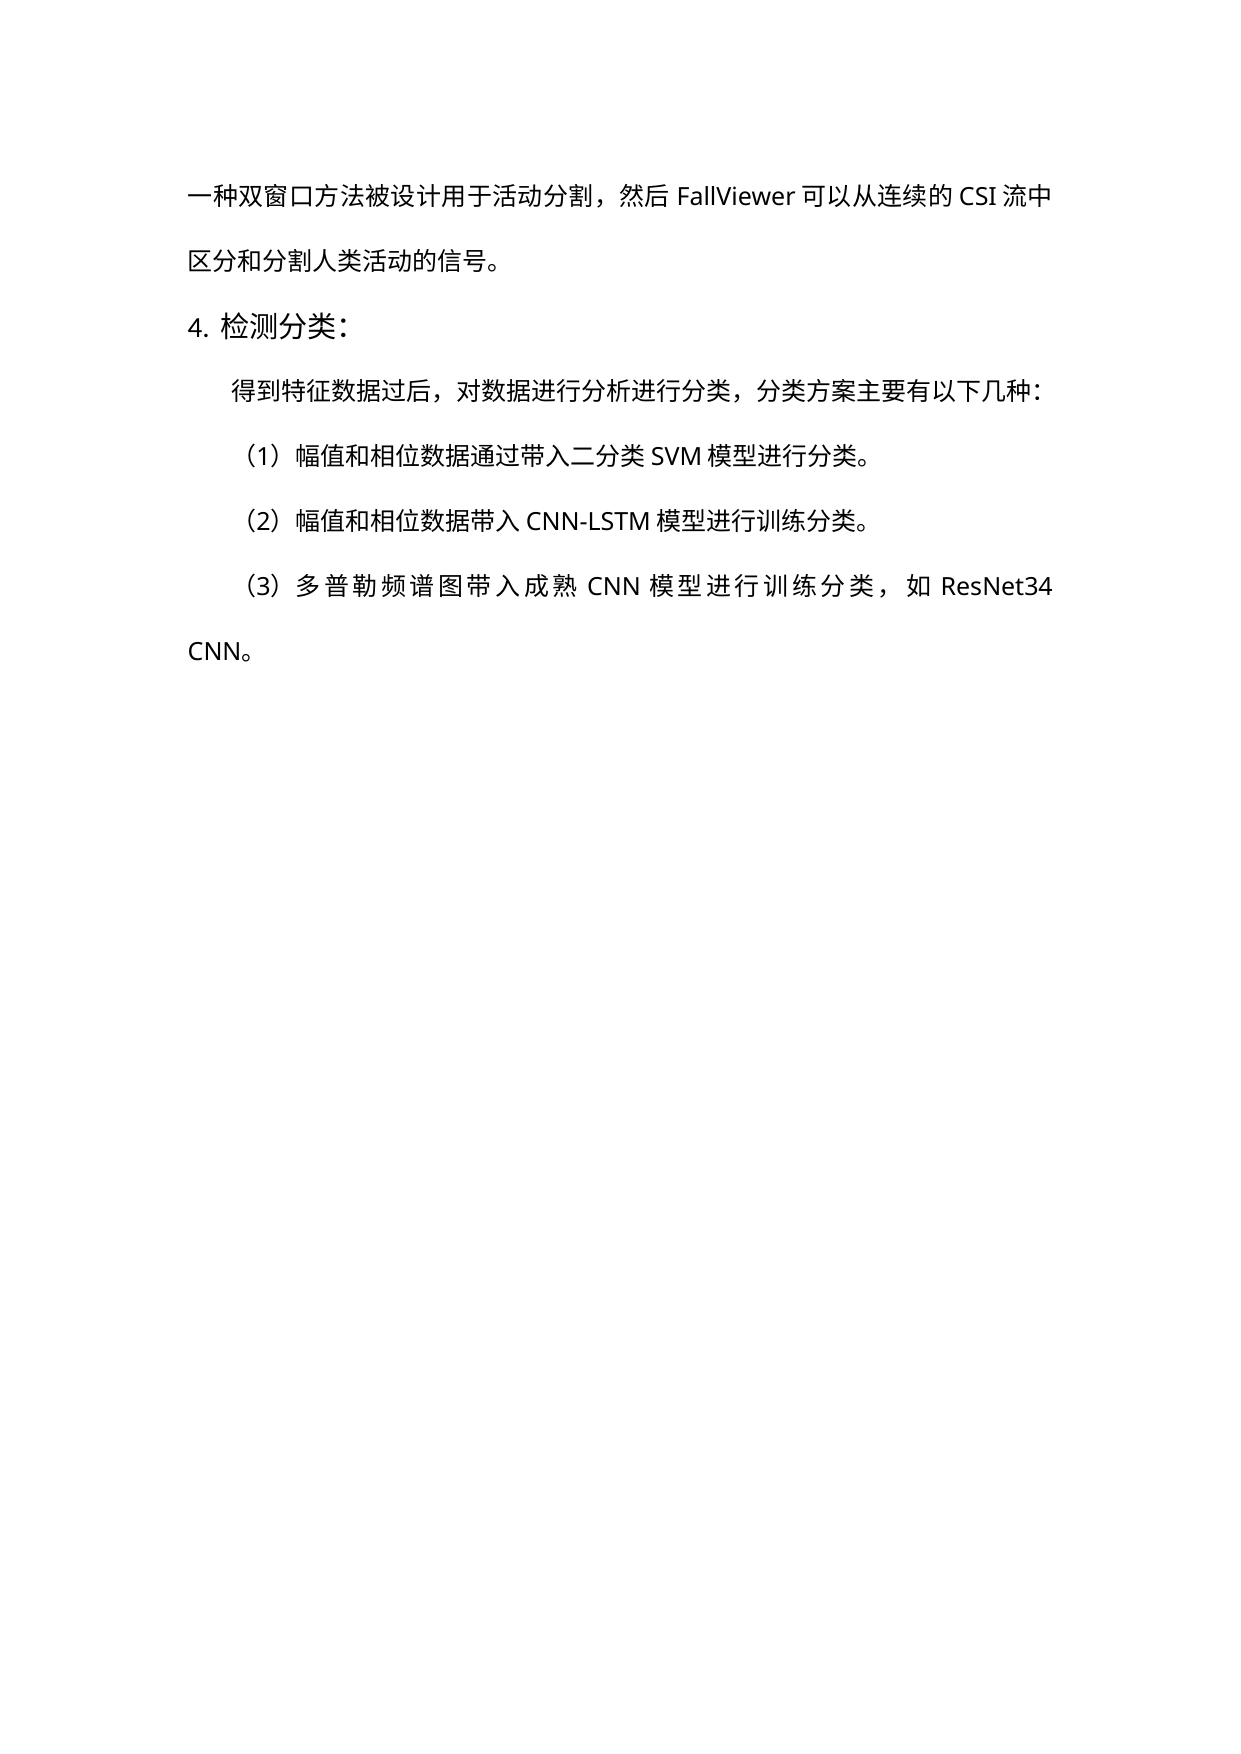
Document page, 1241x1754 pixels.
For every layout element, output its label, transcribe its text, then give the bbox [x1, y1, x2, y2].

list 多普勒频谱图带入成熟CNN模型进行训练分类，如ResNet34 CNN。 [187, 552, 1053, 682]
list 检测分类： [187, 292, 1053, 357]
list 得到特征数据过后，对数据进行分析进行分类，分类方案主要有以下几种： [187, 357, 1053, 422]
list 幅值和相位数据带入CNN-LSTM模型进行训练分类。 [187, 487, 1053, 552]
list 幅值和相位数据通过带入二分类SVM模型进行分类。 [187, 422, 1053, 487]
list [187, 162, 1053, 292]
